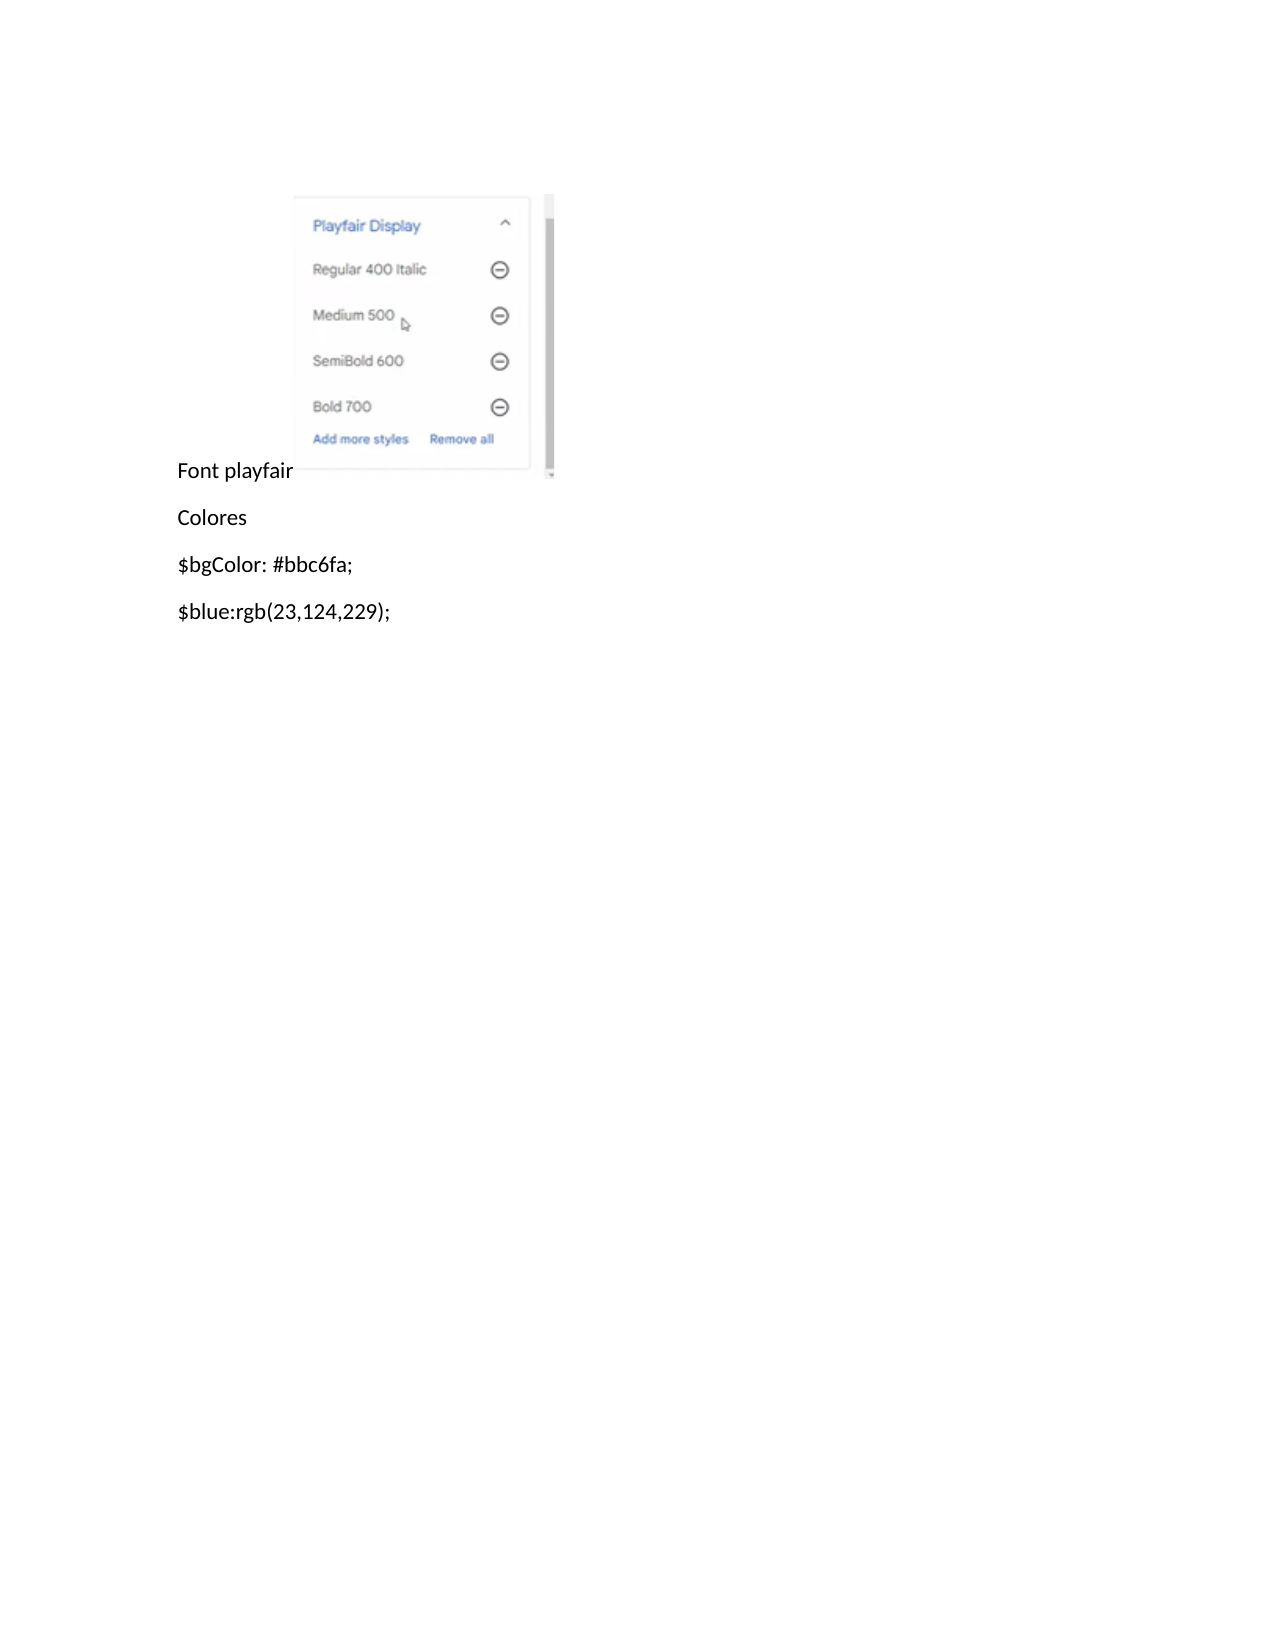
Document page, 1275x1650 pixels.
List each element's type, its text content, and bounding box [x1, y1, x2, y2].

text Colores [177, 503, 1098, 531]
text $bgColor: #bbc6fa; [177, 550, 1098, 578]
text $blue:rgb(23,124,229); [177, 597, 1098, 625]
picture [293, 194, 555, 479]
